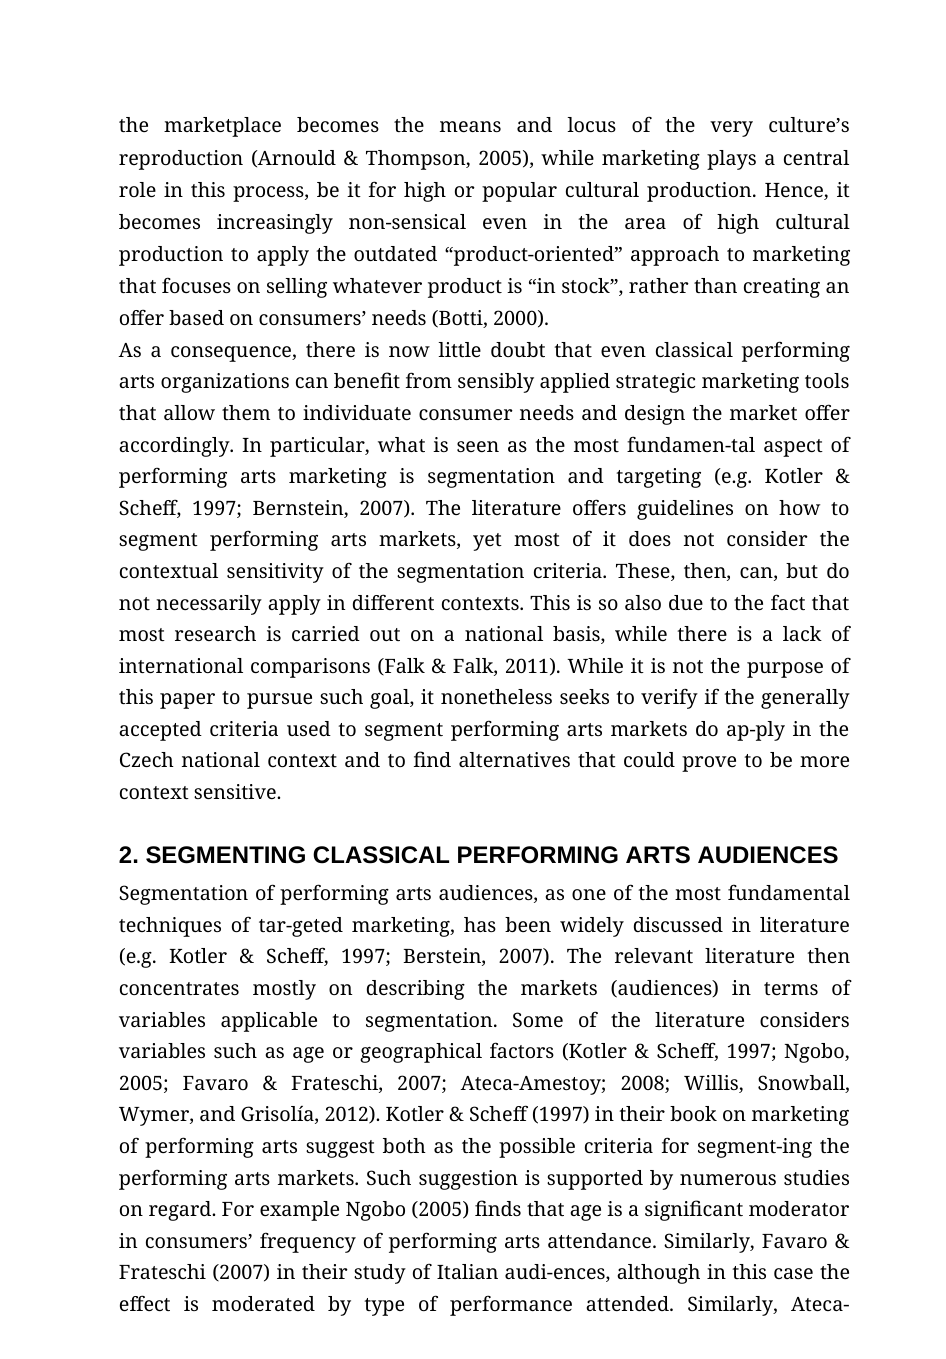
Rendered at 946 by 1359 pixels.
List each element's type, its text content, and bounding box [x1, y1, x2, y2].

text the marketplace becomes the means and locus of the very culture’s reproduction (Arnould & Thompson, 2005), while marketing plays a central role in this process, be it for high or popular cultural production. Hence, it becomes increasingly non-sensical even in the area of high cultural production to apply the outdated “product-oriented” approach to marketing that focuses on selling whatever product is “in stock”, rather than creating an offer based on consumers’ needs (Botti, 2000). [119, 112, 851, 331]
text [119, 880, 851, 1317]
text 2. SEGMENTING CLASSICAL PERFORMING ARTS AUDIENCES [119, 841, 851, 869]
text As a consequence, there is now little doubt that even classical performing arts organizations can benefit from sensibly applied strategic marketing tools that allow them to individuate consumer needs and design the market offer accordingly. In particular, what is seen as the most fundamen-tal aspect of performing arts marketing is segmentation and targeting (e.g. Kotler & Scheff, 1997; Bernstein, 2007). The literature offers guidelines on how to segment performing arts markets, yet most of it does not consider the contextual sensitivity of the segmentation criteria. These, then, can, but do not necessarily apply in different contexts. This is so also due to the fact that most research is carried out on a national basis, while there is a lack of international comparisons (Falk & Falk, 2011). While it is not the purpose of this paper to pursue such goal, it nonetheless seeks to verify if the generally accepted criteria used to segment performing arts markets do ap-ply in the Czech national context and to find alternatives that could prove to be more context sensitive. [119, 336, 851, 805]
